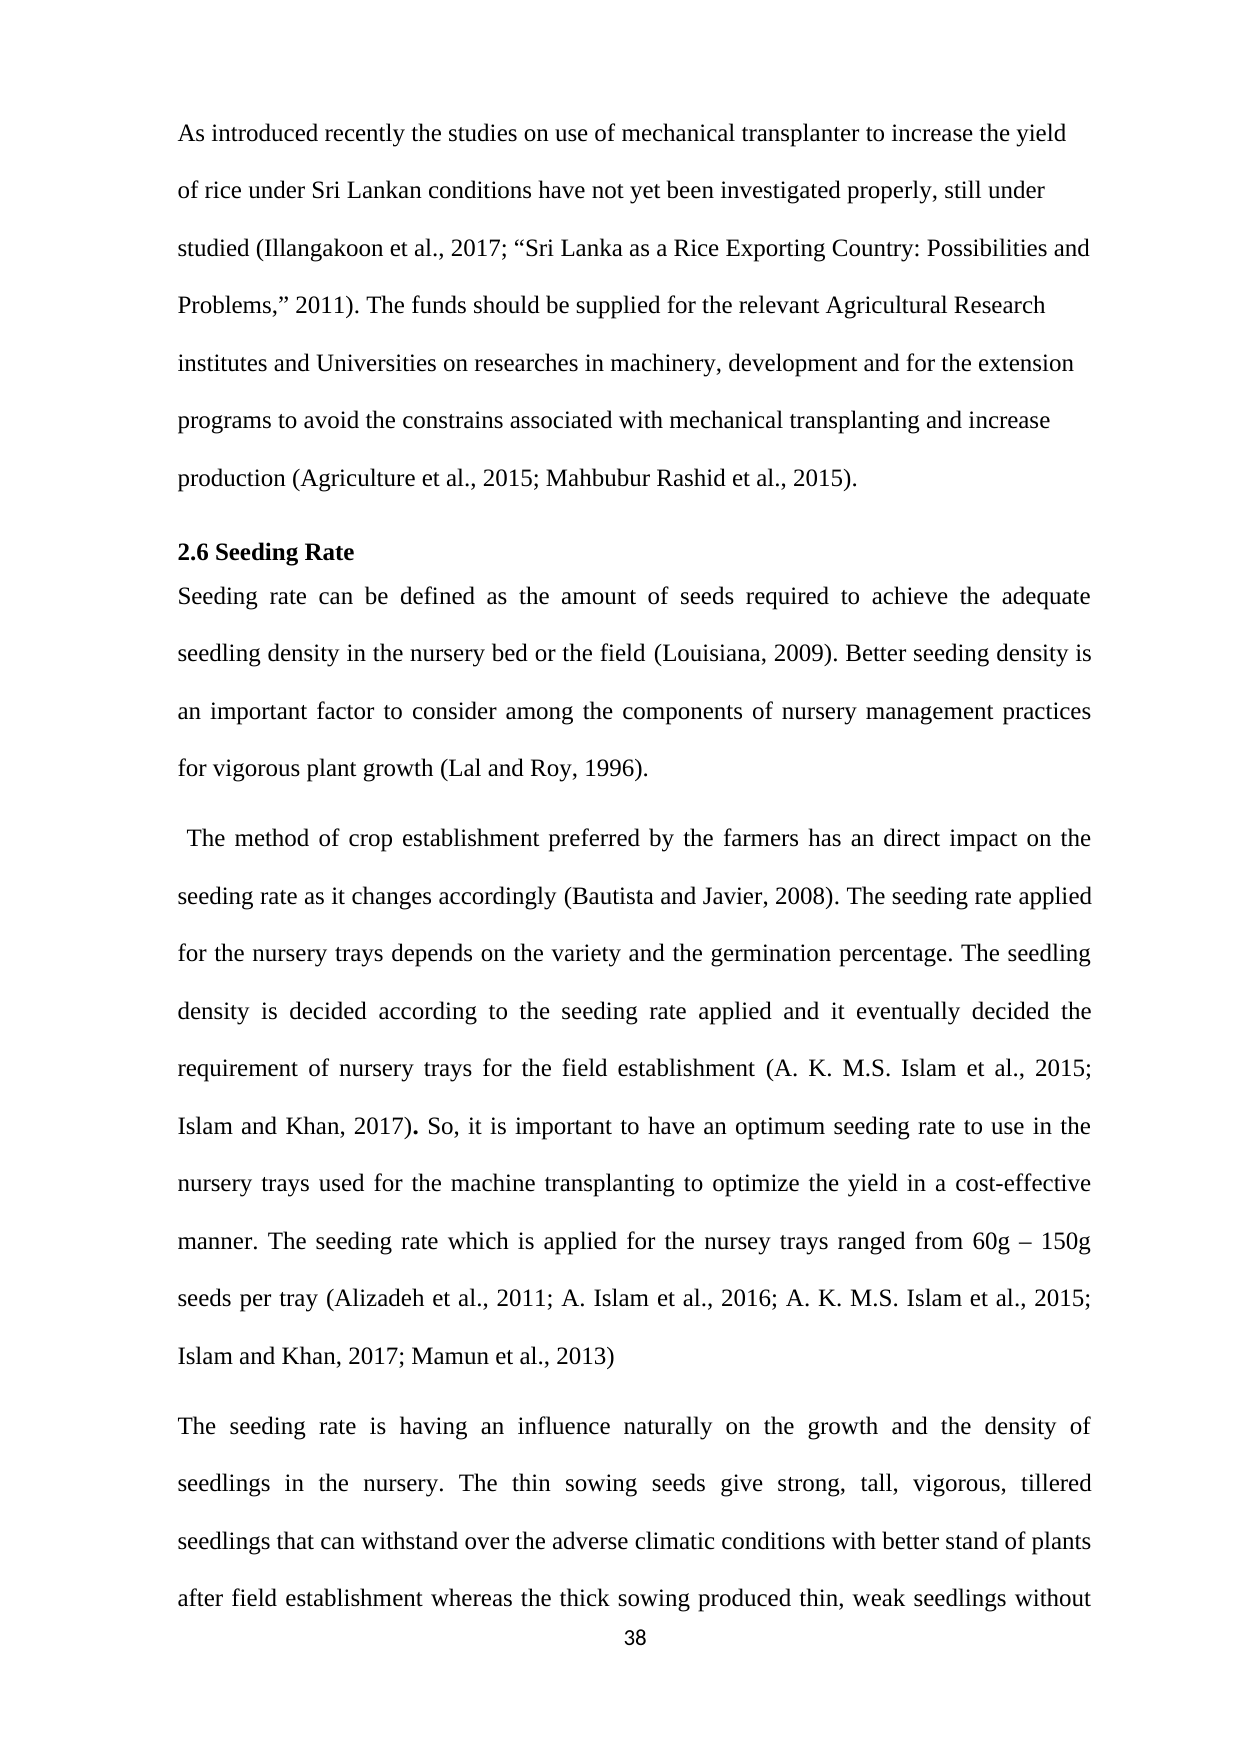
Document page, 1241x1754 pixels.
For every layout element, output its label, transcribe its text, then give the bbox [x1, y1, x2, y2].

subtitle 2.6 Seeding Rate [177, 537, 1092, 566]
text Seeding rate can be defined as the amount of seeds required to achieve the adequate seedling density in the nursery bed or the field (Louisiana, 2009). Better seeding density is an important factor to consider among the components of nursery management practices for vigorous plant growth (Lal and Roy, 1996). [177, 581, 1092, 782]
text The method of crop establishment preferred by the farmers has an direct impact on the seeding rate as it changes accordingly (Bautista and Javier, 2008). The seeding rate applied for the nursery trays depends on the variety and the germination percentage. The seedling density is decided according to the seeding rate applied and it eventually decided the requirement of nursery trays for the field establishment (A. K. M.S. Islam et al., 2015; Islam and Khan, 2017). So, it is important to have an optimum seeding rate to use in the nursery trays used for the machine transplanting to optimize the yield in a cost-effective manner. The seeding rate which is applied for the nursey trays ranged from 60g – 150g seeds per tray (Alizadeh et al., 2011; A. Islam et al., 2016; A. K. M.S. Islam et al., 2015; Islam and Khan, 2017; Mamun et al., 2013) [177, 823, 1092, 1369]
